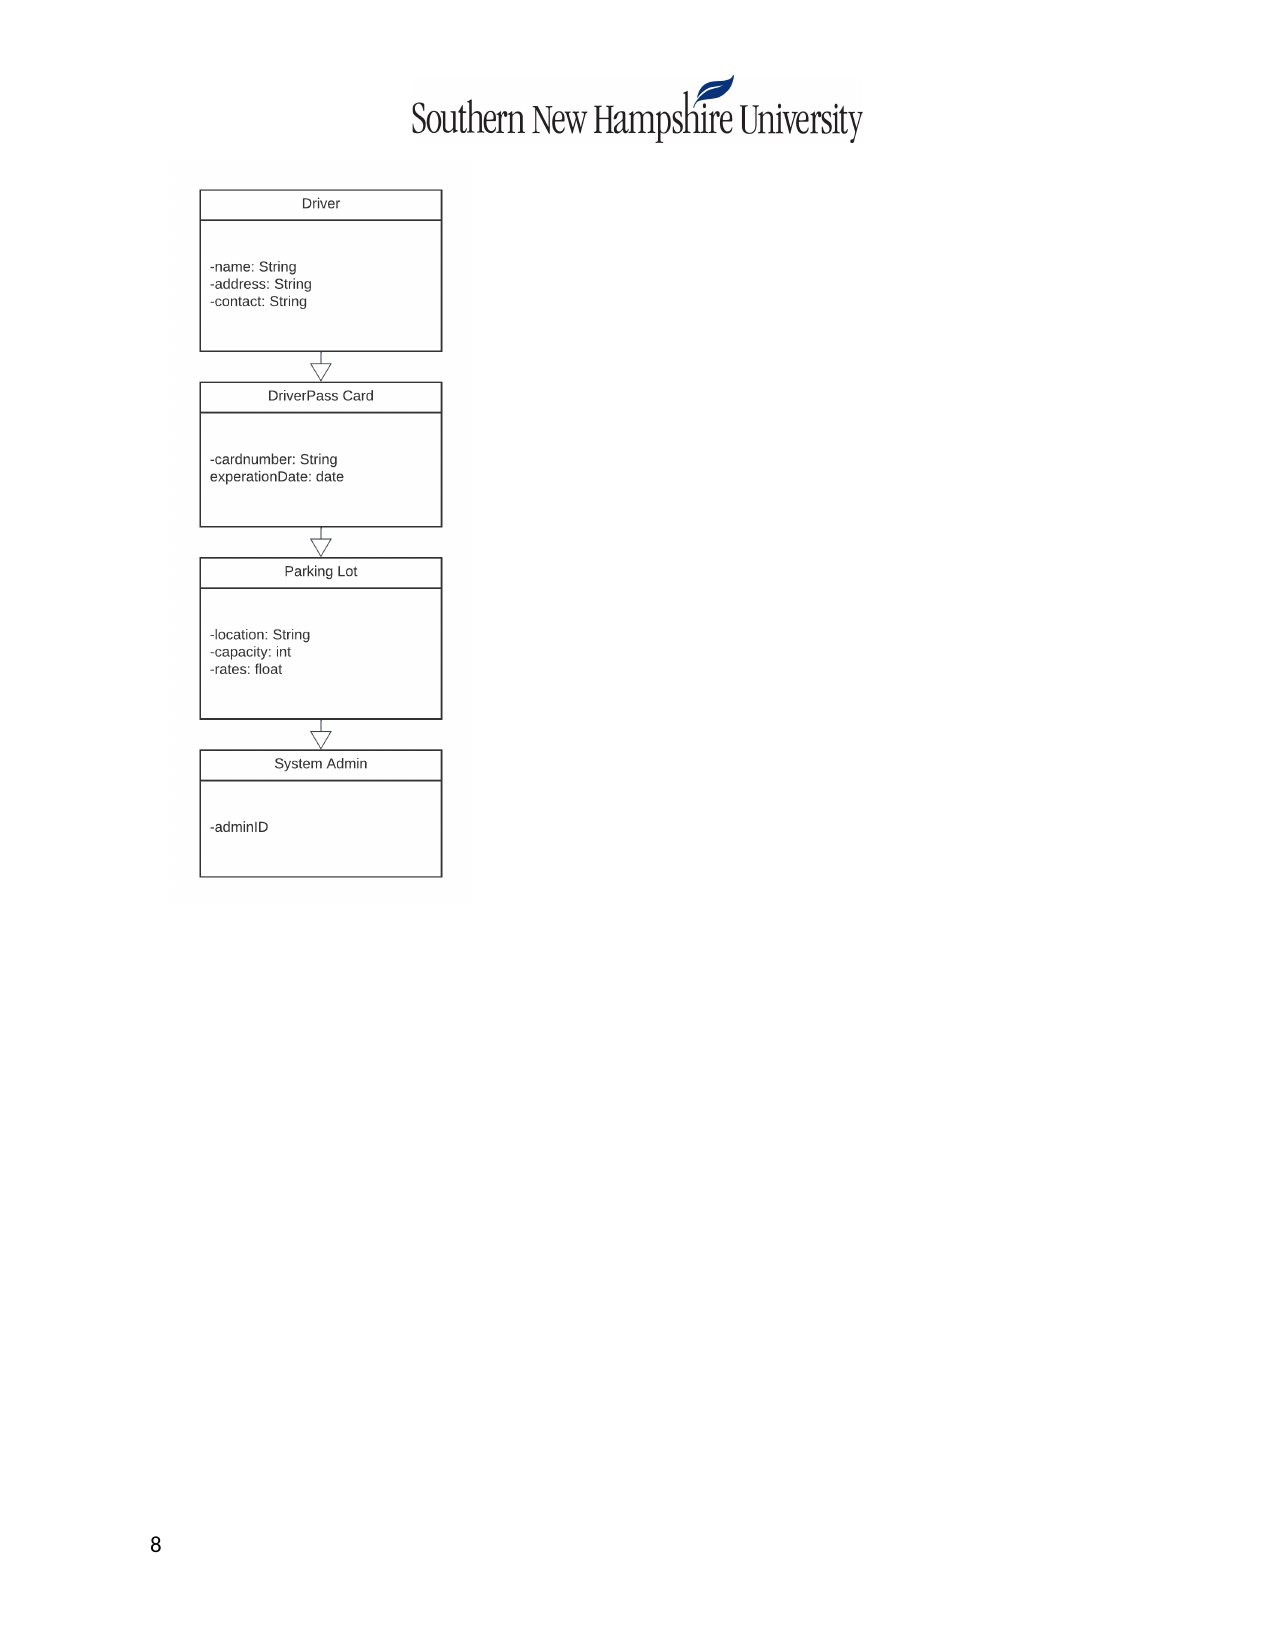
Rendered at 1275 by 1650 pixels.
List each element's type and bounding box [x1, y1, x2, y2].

picture [412, 75, 863, 143]
